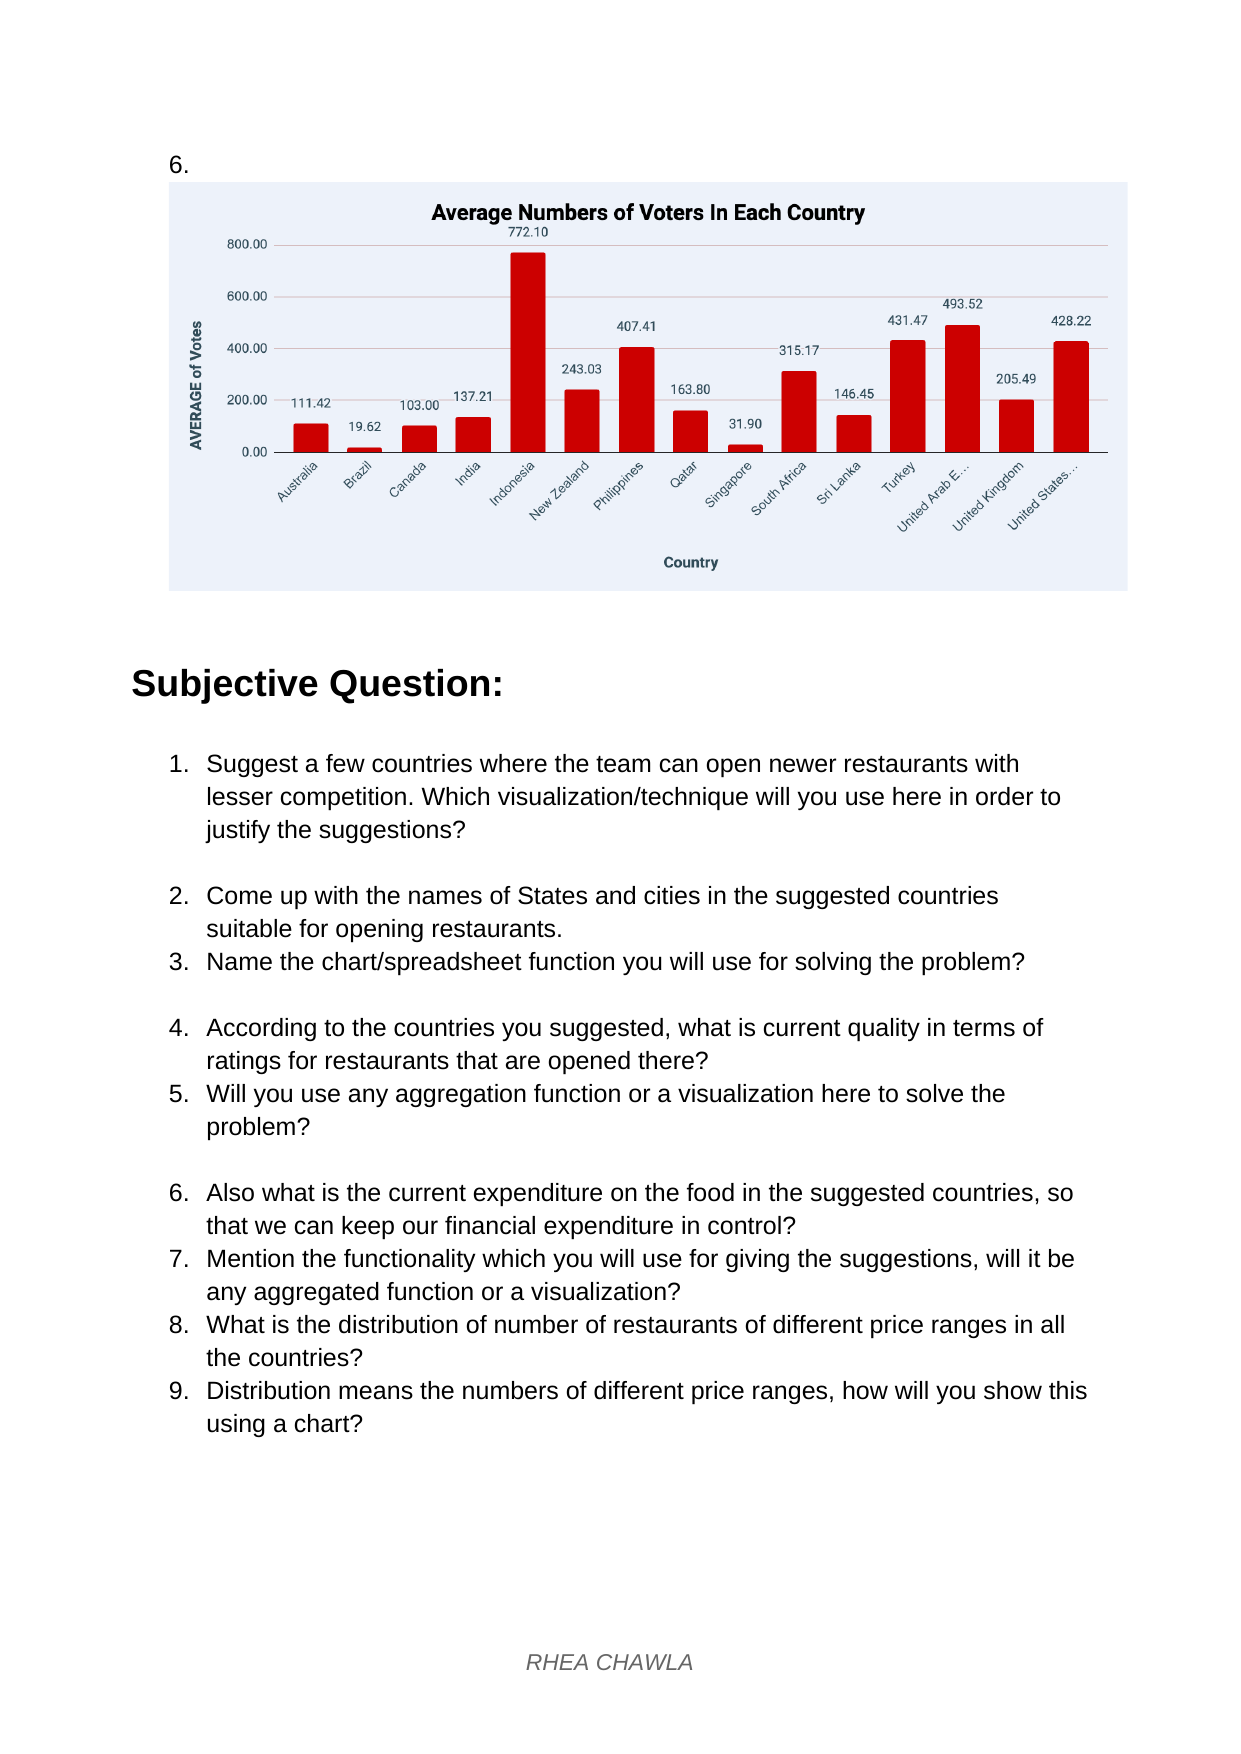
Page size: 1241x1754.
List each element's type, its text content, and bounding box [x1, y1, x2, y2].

list Distribution means the numbers of different price ranges, how will you show this using a chart? [169, 1376, 1090, 1438]
text Subjective Question: [131, 661, 1090, 704]
list Mention the functionality which you will use for giving the suggestions, will it be any aggregated function or a visualization? [169, 1244, 1090, 1306]
list Come up with the names of States and cities in the suggested countries suitable for opening restaurants. [169, 881, 1090, 943]
list What is the distribution of number of restaurants of different price ranges in all the countries? [169, 1310, 1090, 1372]
list Suggest a few countries where the team can open newer restaurants with lesser competition. Which visualization/technique will you use here in order to justify the suggestions? [169, 749, 1090, 844]
list Name the chart/spreadsheet function you will use for solving the problem? [169, 947, 1090, 976]
picture [168, 182, 1128, 591]
list Also what is the current expenditure on the food in the suggested countries, so that we can keep our financial expenditure in control? [169, 1178, 1090, 1240]
list Will you use any aggregation function or a visualization here to solve the problem? [169, 1079, 1090, 1141]
list According to the countries you suggested, what is current quality in terms of ratings for restaurants that are opened there? [169, 1013, 1090, 1075]
